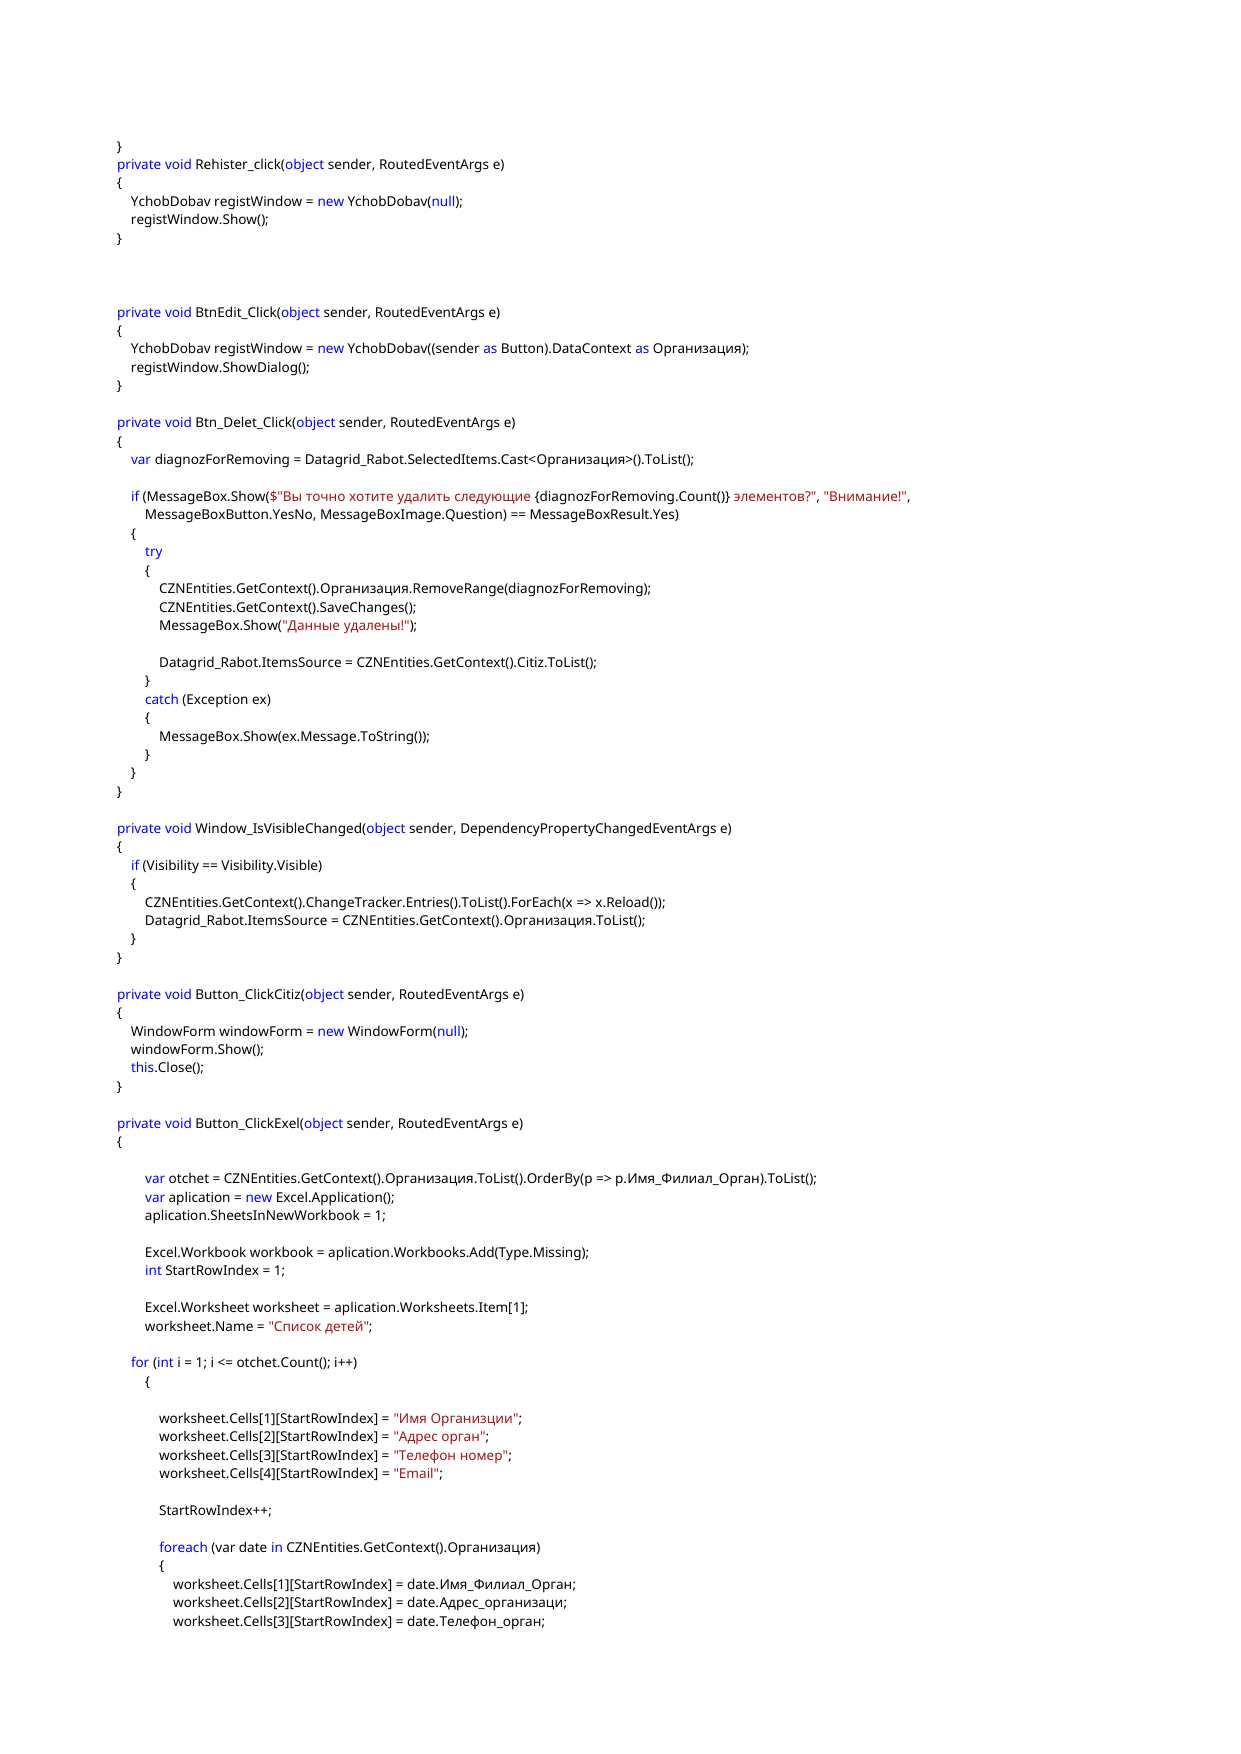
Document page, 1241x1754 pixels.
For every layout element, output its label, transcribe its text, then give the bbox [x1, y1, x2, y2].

text aplication.SheetsInNewWorkbook = 1; [88, 1206, 1137, 1224]
text worksheet.Cells[3][StartRowIndex] = date.Телефон_орган; [88, 1612, 1137, 1630]
text worksheet.Cells[2][StartRowIndex] = "Адрес орган"; [88, 1427, 1137, 1446]
text worksheet.Name = "Список детей"; [88, 1317, 1137, 1335]
text YchobDobav registWindow = new YchobDobav((sender as Button).DataContext as Организация); [88, 339, 1137, 358]
text private void Button_ClickExel(object sender, RoutedEventArgs e) [88, 1114, 1137, 1132]
text } [88, 137, 1137, 155]
text { [88, 1132, 1137, 1151]
text windowForm.Show(); [88, 1040, 1137, 1058]
text catch (Exception ex) [88, 690, 1137, 708]
text worksheet.Cells[1][StartRowIndex] = "Имя Организции"; [88, 1409, 1137, 1427]
text Datagrid_Rabot.ItemsSource = CZNEntities.GetContext().Citiz.ToList(); [88, 653, 1137, 671]
text Datagrid_Rabot.ItemsSource = CZNEntities.GetContext().Организация.ToList(); [88, 911, 1137, 929]
text int StartRowIndex = 1; [88, 1261, 1137, 1280]
text registWindow.ShowDialog(); [88, 358, 1137, 376]
text MessageBoxButton.YesNo, MessageBoxImage.Question) == MessageBoxResult.Yes) [88, 505, 1137, 524]
text { [88, 524, 1137, 542]
text CZNEntities.GetContext().Организация.RemoveRange(diagnozForRemoving); [88, 579, 1137, 597]
text } [88, 376, 1137, 395]
text } [88, 782, 1137, 800]
text } [88, 745, 1137, 763]
text MessageBox.Show(ex.Message.ToString()); [88, 727, 1137, 745]
text { [88, 837, 1137, 856]
text } [88, 1077, 1137, 1095]
text foreach (var date in CZNEntities.GetContext().Организация) [88, 1538, 1137, 1556]
text try [88, 542, 1137, 561]
text CZNEntities.GetContext().ChangeTracker.Entries().ToList().ForEach(x => x.Reload()); [88, 892, 1137, 911]
text { [88, 1372, 1137, 1390]
text private void BtnEdit_Click(object sender, RoutedEventArgs e) [88, 302, 1137, 321]
text } [88, 229, 1137, 247]
text worksheet.Cells[2][StartRowIndex] = date.Адрес_организаци; [88, 1593, 1137, 1612]
text worksheet.Cells[1][StartRowIndex] = date.Имя_Филиал_Орган; [88, 1575, 1137, 1593]
text Excel.Worksheet worksheet = aplication.Worksheets.Item[1]; [88, 1298, 1137, 1317]
text { [88, 321, 1137, 339]
text YchobDobav registWindow = new YchobDobav(null); [88, 192, 1137, 210]
text { [88, 708, 1137, 727]
text } [88, 929, 1137, 948]
text { [88, 874, 1137, 892]
text WindowForm windowForm = new WindowForm(null); [88, 1022, 1137, 1040]
text registWindow.Show(); [88, 210, 1137, 229]
text private void Btn_Delet_Click(object sender, RoutedEventArgs e) [88, 413, 1137, 432]
text } [88, 671, 1137, 690]
text StartRowIndex++; [88, 1501, 1137, 1519]
text worksheet.Cells[3][StartRowIndex] = "Телефон номер"; [88, 1446, 1137, 1464]
text { [88, 561, 1137, 579]
text private void Window_IsVisibleChanged(object sender, DependencyPropertyChangedEventArgs e) [88, 819, 1137, 837]
text var diagnozForRemoving = Datagrid_Rabot.SelectedItems.Cast<Организация>().ToList(); [88, 450, 1137, 468]
text CZNEntities.GetContext().SaveChanges(); [88, 597, 1137, 616]
text private void Button_ClickCitiz(object sender, RoutedEventArgs e) [88, 985, 1137, 1003]
text } [88, 763, 1137, 782]
text } [88, 948, 1137, 966]
text if (Visibility == Visibility.Visible) [88, 856, 1137, 874]
text { [88, 173, 1137, 192]
text MessageBox.Show("Данные удалены!"); [88, 616, 1137, 634]
text if (MessageBox.Show($"Вы точно хотите удалить следующие {diagnozForRemoving.Count()} элементов?", "Внимание!", [88, 487, 1137, 505]
text { [88, 432, 1137, 450]
text var aplication = new Excel.Application(); [88, 1187, 1137, 1206]
text worksheet.Cells[4][StartRowIndex] = "Email"; [88, 1464, 1137, 1482]
text var otchet = CZNEntities.GetContext().Организация.ToList().OrderBy(p => p.Имя_Филиал_Орган).ToList(); [88, 1169, 1137, 1187]
text for (int i = 1; i <= otchet.Count(); i++) [88, 1353, 1137, 1372]
text Excel.Workbook workbook = aplication.Workbooks.Add(Type.Missing); [88, 1243, 1137, 1261]
text this.Close(); [88, 1058, 1137, 1077]
text { [88, 1556, 1137, 1575]
text private void Rehister_click(object sender, RoutedEventArgs e) [88, 155, 1137, 173]
text { [88, 1003, 1137, 1022]
